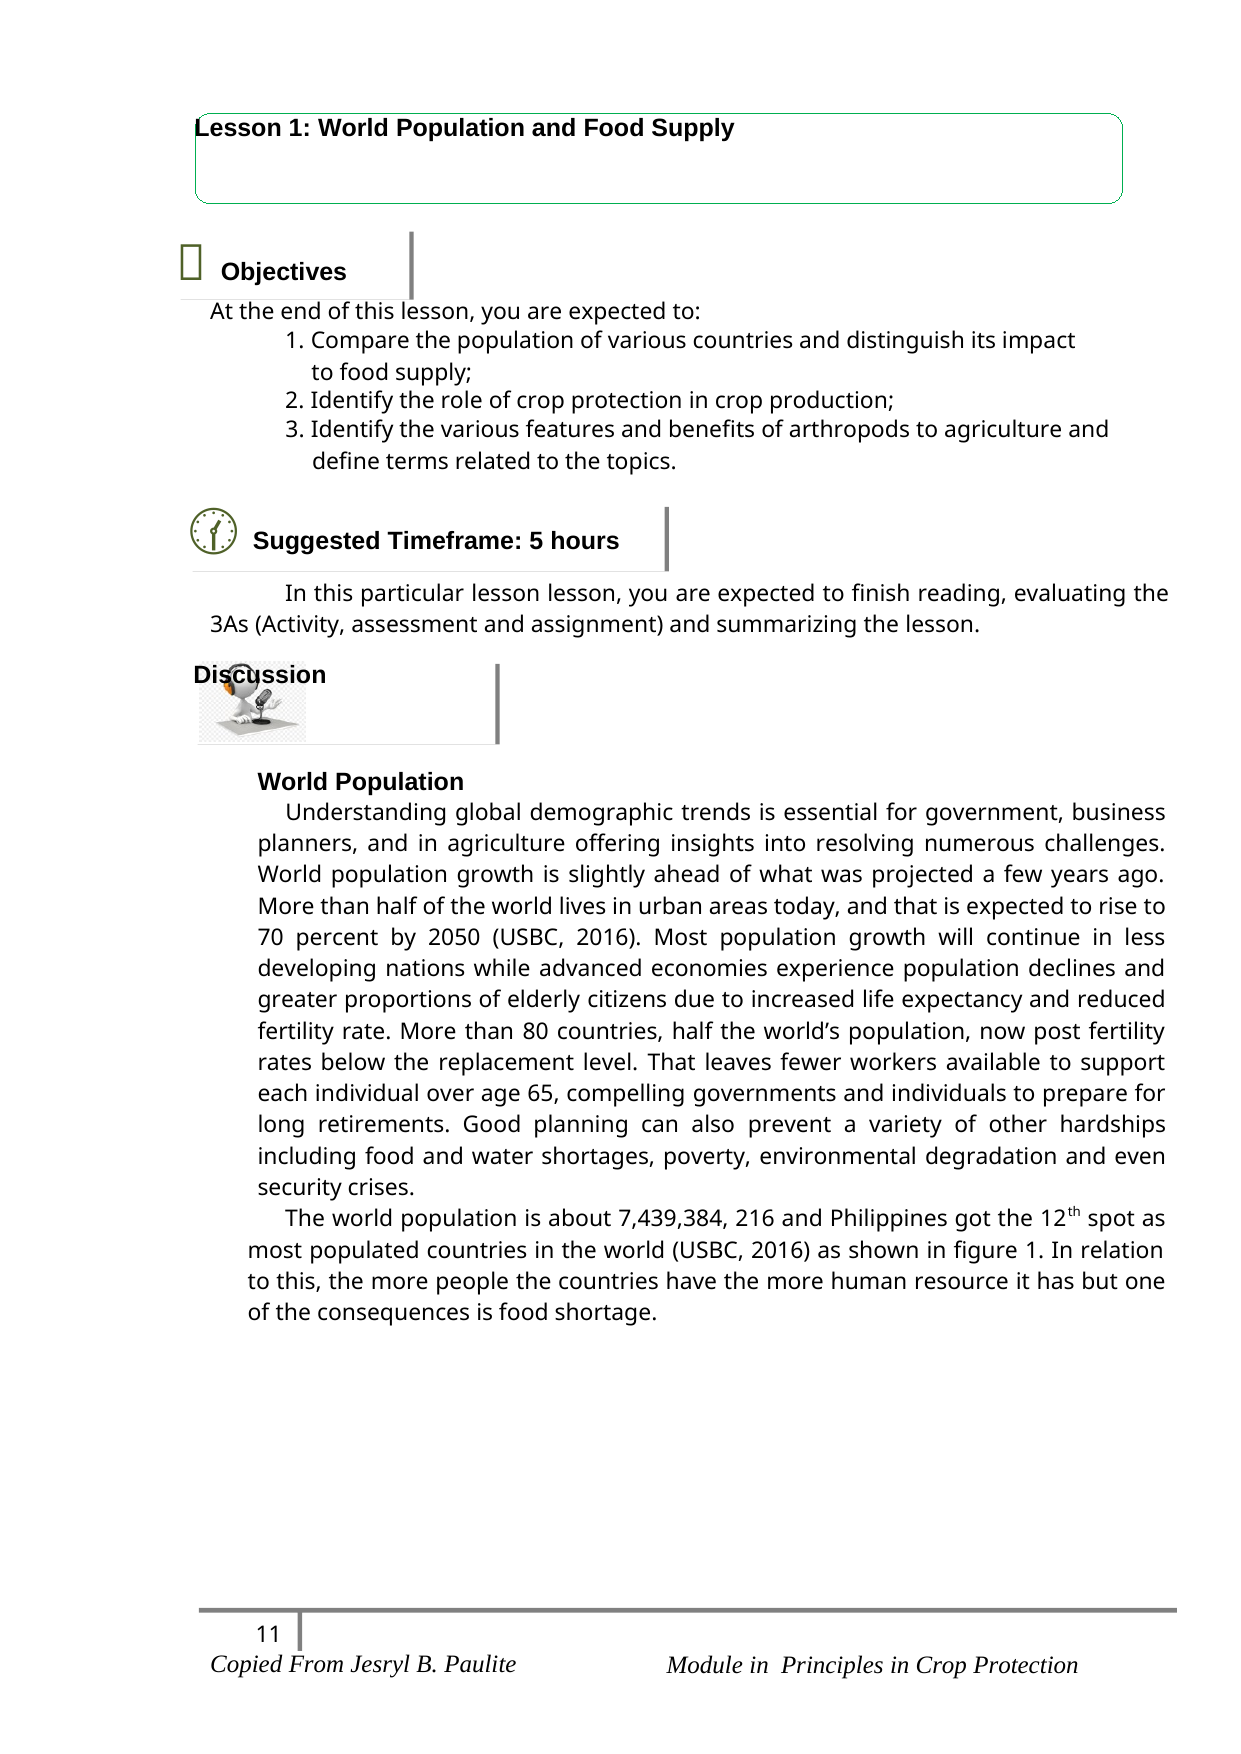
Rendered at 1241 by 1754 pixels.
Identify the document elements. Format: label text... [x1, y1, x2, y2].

subtitle World Population [257, 679, 1194, 795]
text In this particular lesson lesson, you are expected to finish reading, evaluating the 3As (Activity, assessment and assignment) and summarizing the lesson. [210, 507, 1172, 640]
list Identify the role of crop protection in crop production; [285, 387, 1194, 413]
picture [199, 661, 306, 742]
list Identify the various features and benefits of arthropods to agriculture and define terms related to the topics. [285, 413, 1116, 476]
text At the end of this lesson, you are expected to: [210, 226, 1194, 324]
picture [300, 672, 306, 679]
text Understanding global demographic trends is essential for government, business planners, and in agriculture offering insights into resolving numerous challenges. World population growth is slightly ahead of what was projected a few years ago. More than half of the world lives in urban areas today, and that is expected to rise to 70 percent by 2050 (USBC, 2016). Most population growth will continue in less developing nations while advanced economies experience population declines and greater proportions of elderly citizens due to increased life expectancy and reduced fertility rate. More than 80 countries, half the world’s population, now post fertility rates below the replacement level. That leaves fewer workers available to support each individual over age 65, compelling governments and individuals to prepare for long retirements. Good planning can also prevent a variety of other hardships including food and water shortages, poverty, environmental degradation and even security crises. [257, 796, 1166, 1202]
picture [199, 669, 206, 680]
list Compare the population of various countries and distinguish its impact to food supply; [285, 324, 1100, 387]
text The world population is about 7,439,384, 216 and Philippines got the 12th spot as most populated countries in the world (USBC, 2016) as shown in figure 1. In relation to this, the more people the countries have the more human resource it has but one of the consequences is food shortage. [247, 1202, 1166, 1327]
